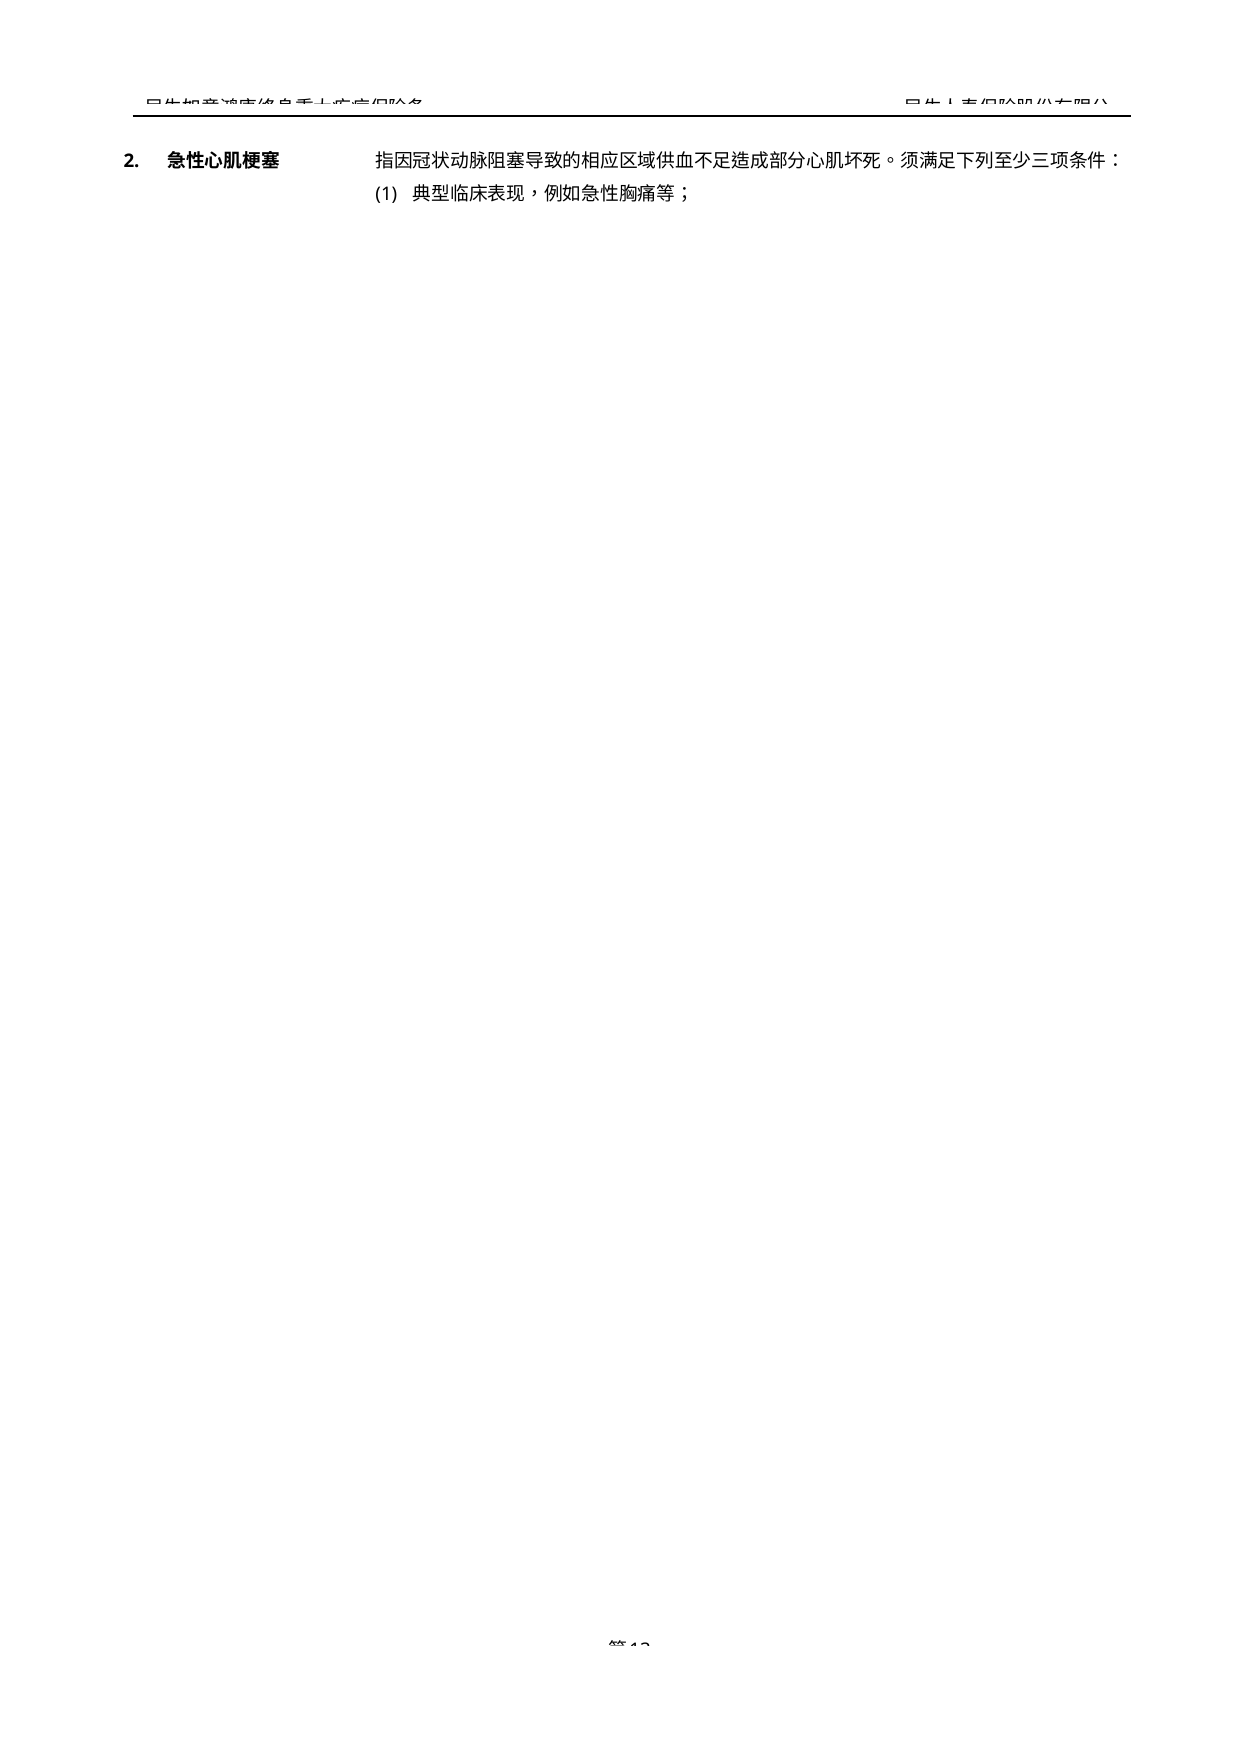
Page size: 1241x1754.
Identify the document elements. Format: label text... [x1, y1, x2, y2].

list 典型临床表现，例如急性胸痛等； [375, 181, 1161, 206]
list 急性心肌梗塞 指因冠状动脉阻塞导致的相应区域供血不足造成部分心肌坏死。须满足下列至少三项条件： [123, 147, 1161, 173]
